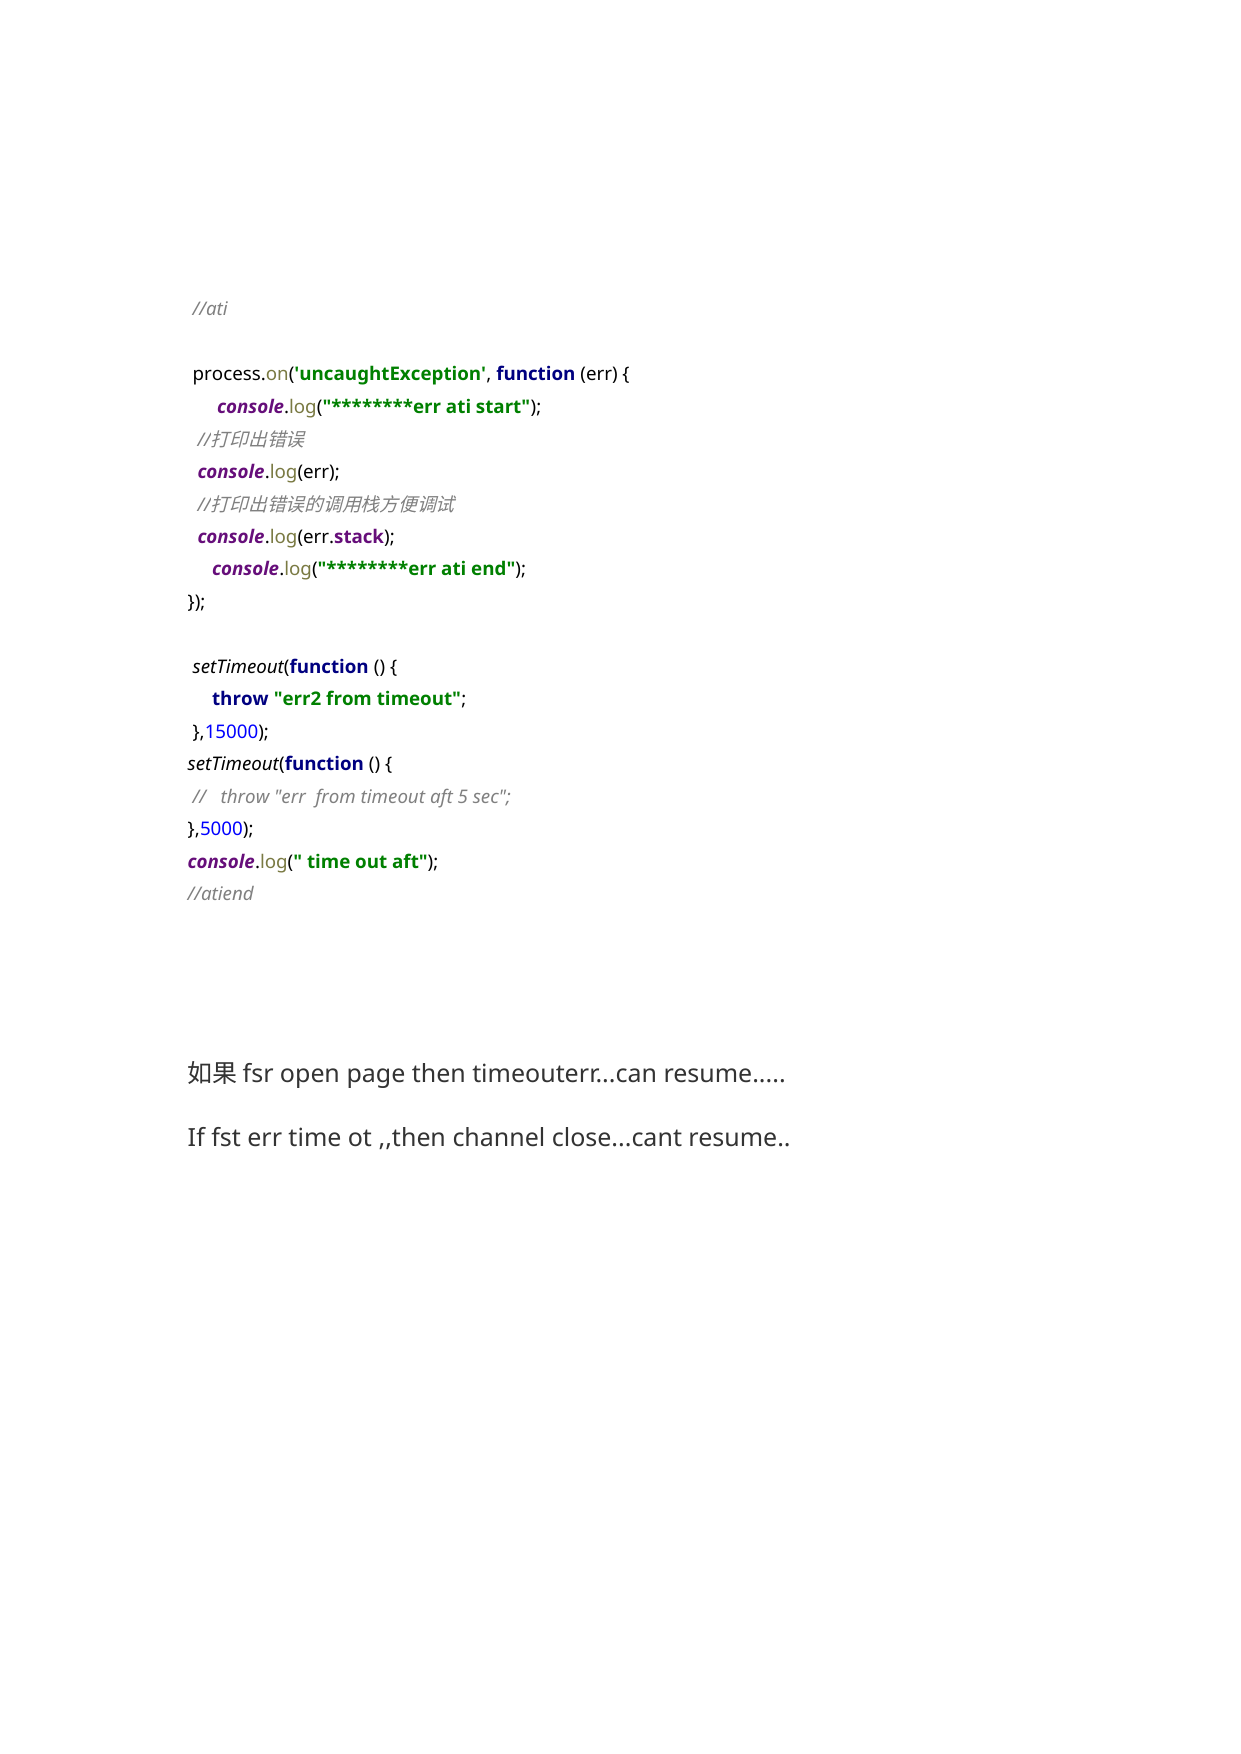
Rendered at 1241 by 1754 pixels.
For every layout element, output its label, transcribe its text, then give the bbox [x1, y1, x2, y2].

text //ati process.on('uncaughtException', function (err) { console.log("********err ati start"); //打印出错误 console.log(err); //打印出错误的调用栈方便调试 console.log(err.stack); console.log("********err ati end"); }); setTimeout(function () { throw "err2 from timeout"; },15000); setTimeout(function () { // throw "err from timeout aft 5 sec"; },5000); console.log(" time out aft"); //atiend [187, 292, 1053, 909]
text If fst err time ot ,,then channel close...cant resume.. [187, 1104, 1053, 1169]
text 如果fsr open page then timeouterr...can resume..... [187, 1039, 1053, 1104]
